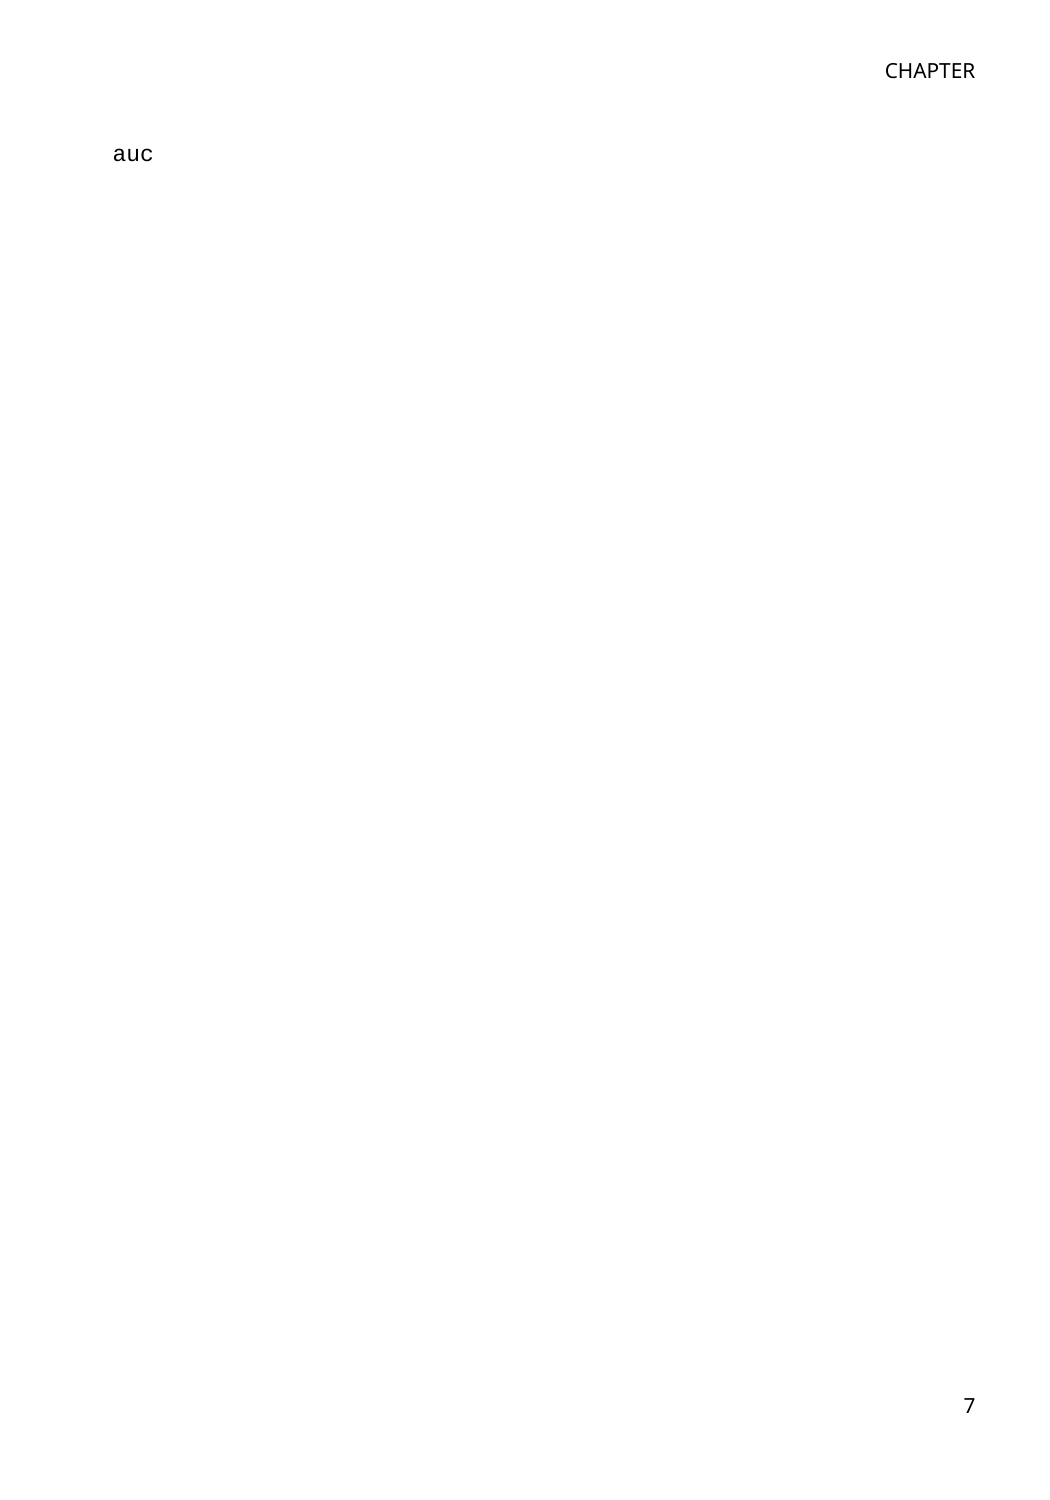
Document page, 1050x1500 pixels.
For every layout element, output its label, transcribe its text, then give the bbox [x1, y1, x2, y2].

text auc [112, 142, 975, 168]
